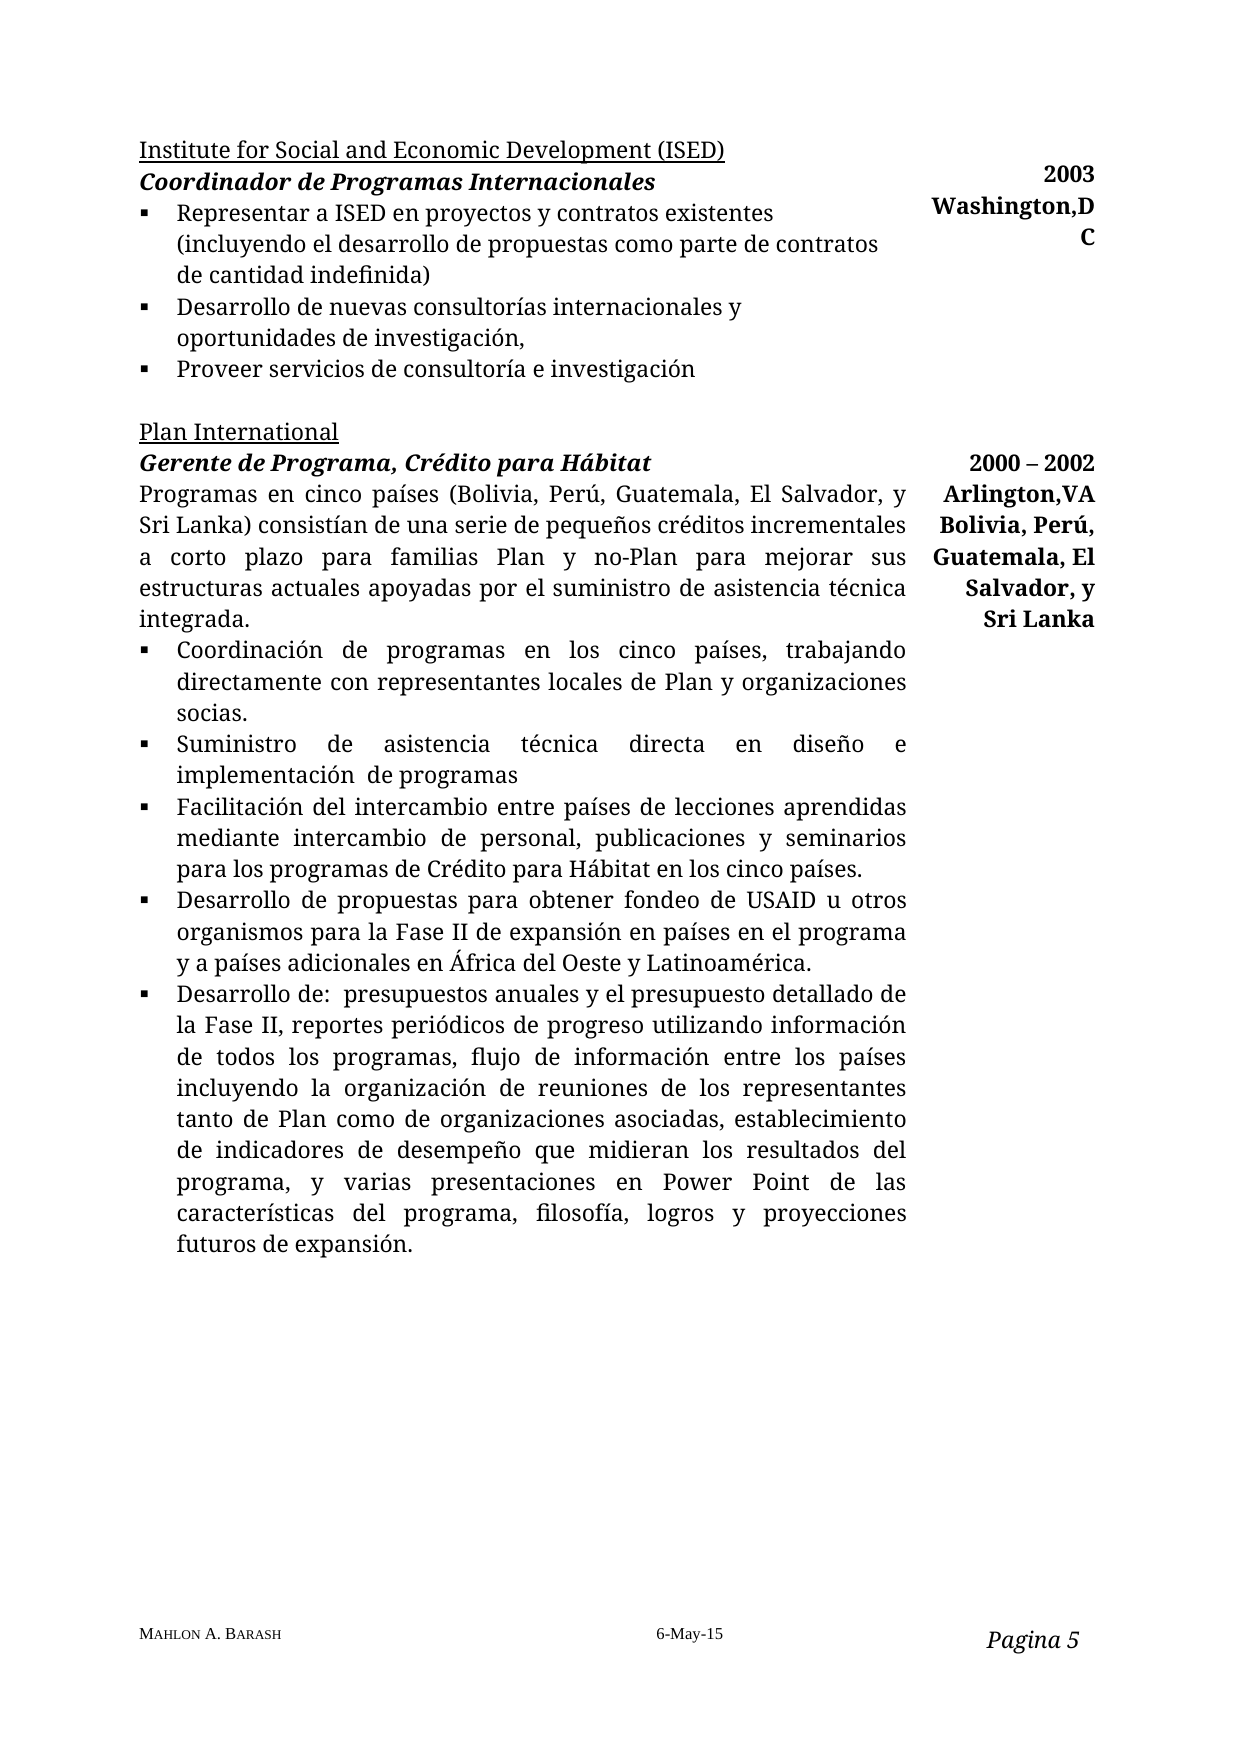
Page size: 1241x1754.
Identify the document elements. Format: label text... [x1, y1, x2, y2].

table_cell 2000 – 2002 Arlington,VA Bolivia, Perú, Guatemala, El Salvador, y Sri Lanka [919, 416, 1106, 1259]
table_cell Institute for Social and Economic Development (ISED) Coordinador de Programas Internacionales Representar a ISED en proyectos y contratos existentes (incluyendo el desarrollo de propuestas como parte de contratos de cantidad indefinida) Desarrollo de nuevas consultorías internacionales y oportunidades de investigación, Proveer servicios de consultoría e investigación [128, 103, 919, 416]
table_cell 2003 Washington,DC [919, 103, 1106, 416]
table_cell Plan International Gerente de Programa, Crédito para Hábitat Programas en cinco países (Bolivia, Perú, Guatemala, El Salvador, y Sri Lanka) consistían de una serie de pequeños créditos incrementales a corto plazo para familias Plan y no-Plan para mejorar sus estructuras actuales apoyadas por el suministro de asistencia técnica integrada. Coordinación de programas en los cinco países, trabajando directamente con representantes locales de Plan y organizaciones socias. Suministro de asistencia técnica directa en diseño e implementación de programas Facilitación del intercambio entre países de lecciones aprendidas mediante intercambio de personal, publicaciones y seminarios para los programas de Crédito para Hábitat en los cinco países. Desarrollo de propuestas para obtener fondeo de USAID u otros organismos para la Fase II de expansión en países en el programa y a países adicionales en África del Oeste y Latinoamérica. Desarrollo de: presupuestos anuales y el presupuesto detallado de la Fase II, reportes periódicos de progreso utilizando información de todos los programas, flujo de información entre los países incluyendo la organización de reuniones de los representantes tanto de Plan como de organizaciones asociadas, establecimiento de indicadores de desempeño que midieran los resultados del programa, y varias presentaciones en Power Point de las características del programa, filosofía, logros y proyecciones futuros de expansión. [128, 416, 919, 1259]
